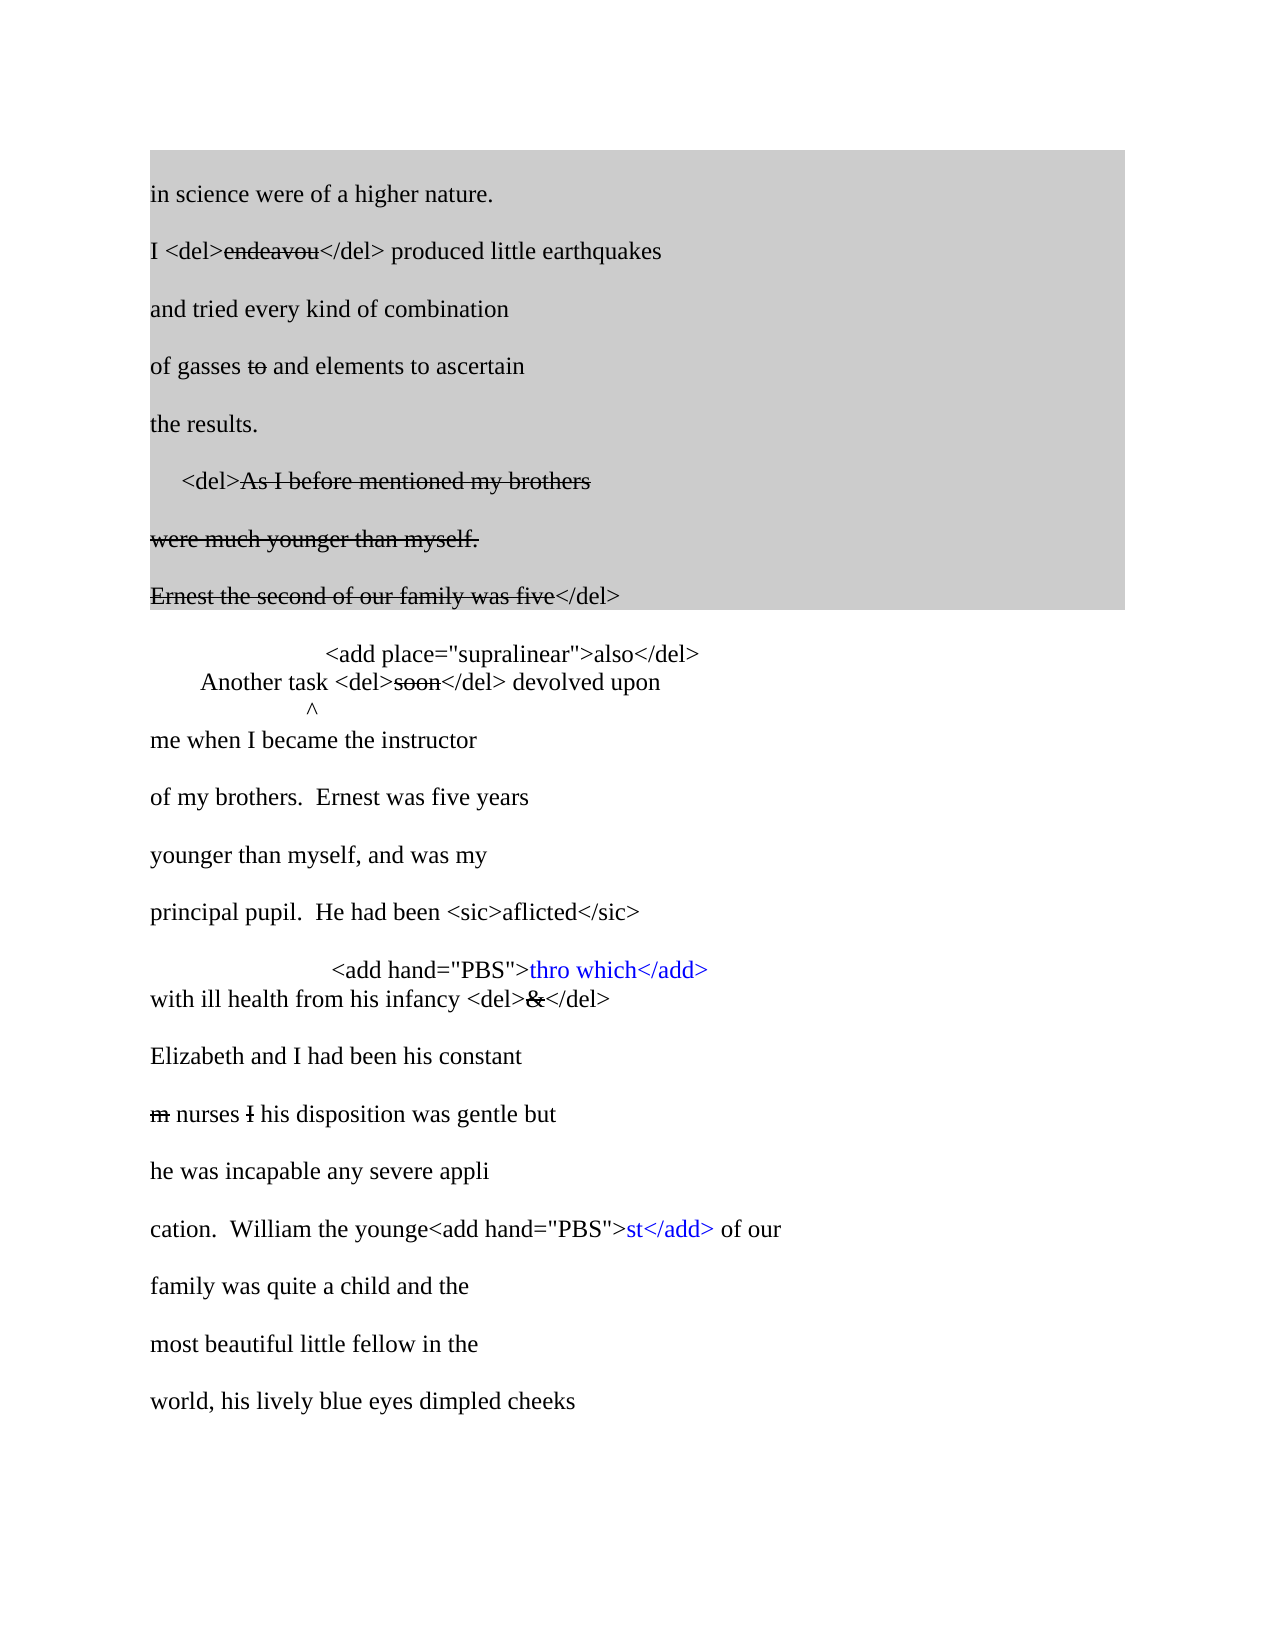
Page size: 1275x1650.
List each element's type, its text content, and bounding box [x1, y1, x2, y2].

text were much younger than myself. [150, 524, 1125, 552]
text I <del>endeavou</del> produced little earthquakes [150, 236, 1125, 265]
text world, his lively blue eyes dimpled cheeks [150, 1386, 1125, 1415]
text most beautiful little fellow in the [150, 1329, 1125, 1357]
text Another task <del>soon</del> devolved upon [150, 667, 1125, 696]
text principal pupil. He had been <sic>aflicted</sic> [150, 897, 1125, 926]
text cation. William the younge<add hand="PBS">st</add> of our [150, 1214, 1125, 1242]
text with ill health from his infancy <del>&</del> [150, 984, 1125, 1012]
text Ernest the second of our family was five</del> [150, 581, 1125, 610]
text <add place="supralinear">also</del> [150, 639, 1125, 667]
text the results. [150, 409, 1125, 437]
text younger than myself, and was my [150, 840, 1125, 869]
text in science were of a higher nature. [150, 179, 1125, 207]
text he was incapable any severe appli [150, 1156, 1125, 1185]
text ^ [150, 696, 1125, 725]
text <del>As I before mentioned my brothers [150, 466, 1125, 495]
text of gasses to and elements to ascertain [150, 351, 1125, 380]
text of my brothers. Ernest was five years [150, 782, 1125, 811]
text me when I became the instructor [150, 725, 1125, 754]
text and tried every kind of combination [150, 294, 1125, 322]
text family was quite a child and the [150, 1271, 1125, 1300]
text m nurses I his disposition was gentle but [150, 1099, 1125, 1127]
text <add hand="PBS">thro which</add> [150, 955, 1125, 984]
text Elizabeth and I had been his constant [150, 1041, 1125, 1070]
